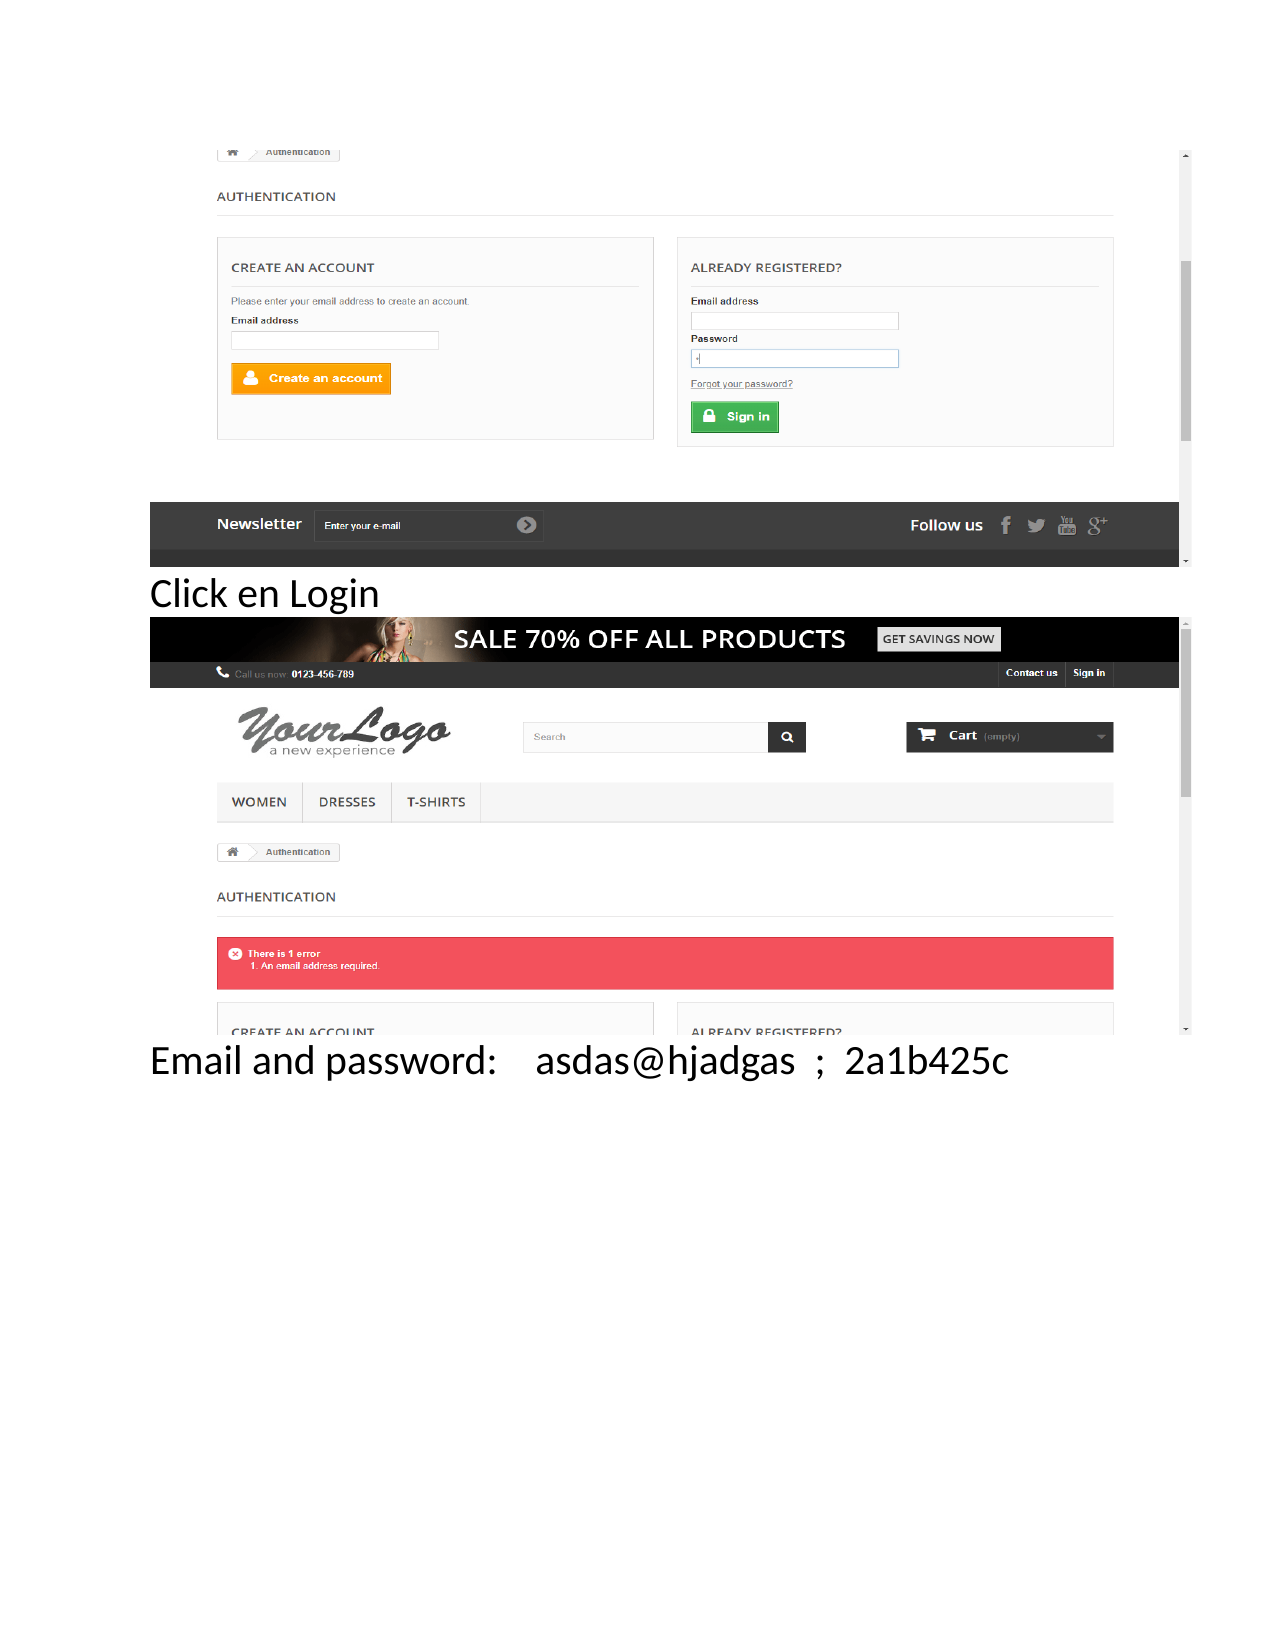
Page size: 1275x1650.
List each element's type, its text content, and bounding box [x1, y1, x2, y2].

text Email and password: ; a [150, 150, 1125, 206]
text Click en Login [150, 624, 1125, 680]
picture [150, 680, 1192, 1097]
picture [150, 206, 1192, 624]
